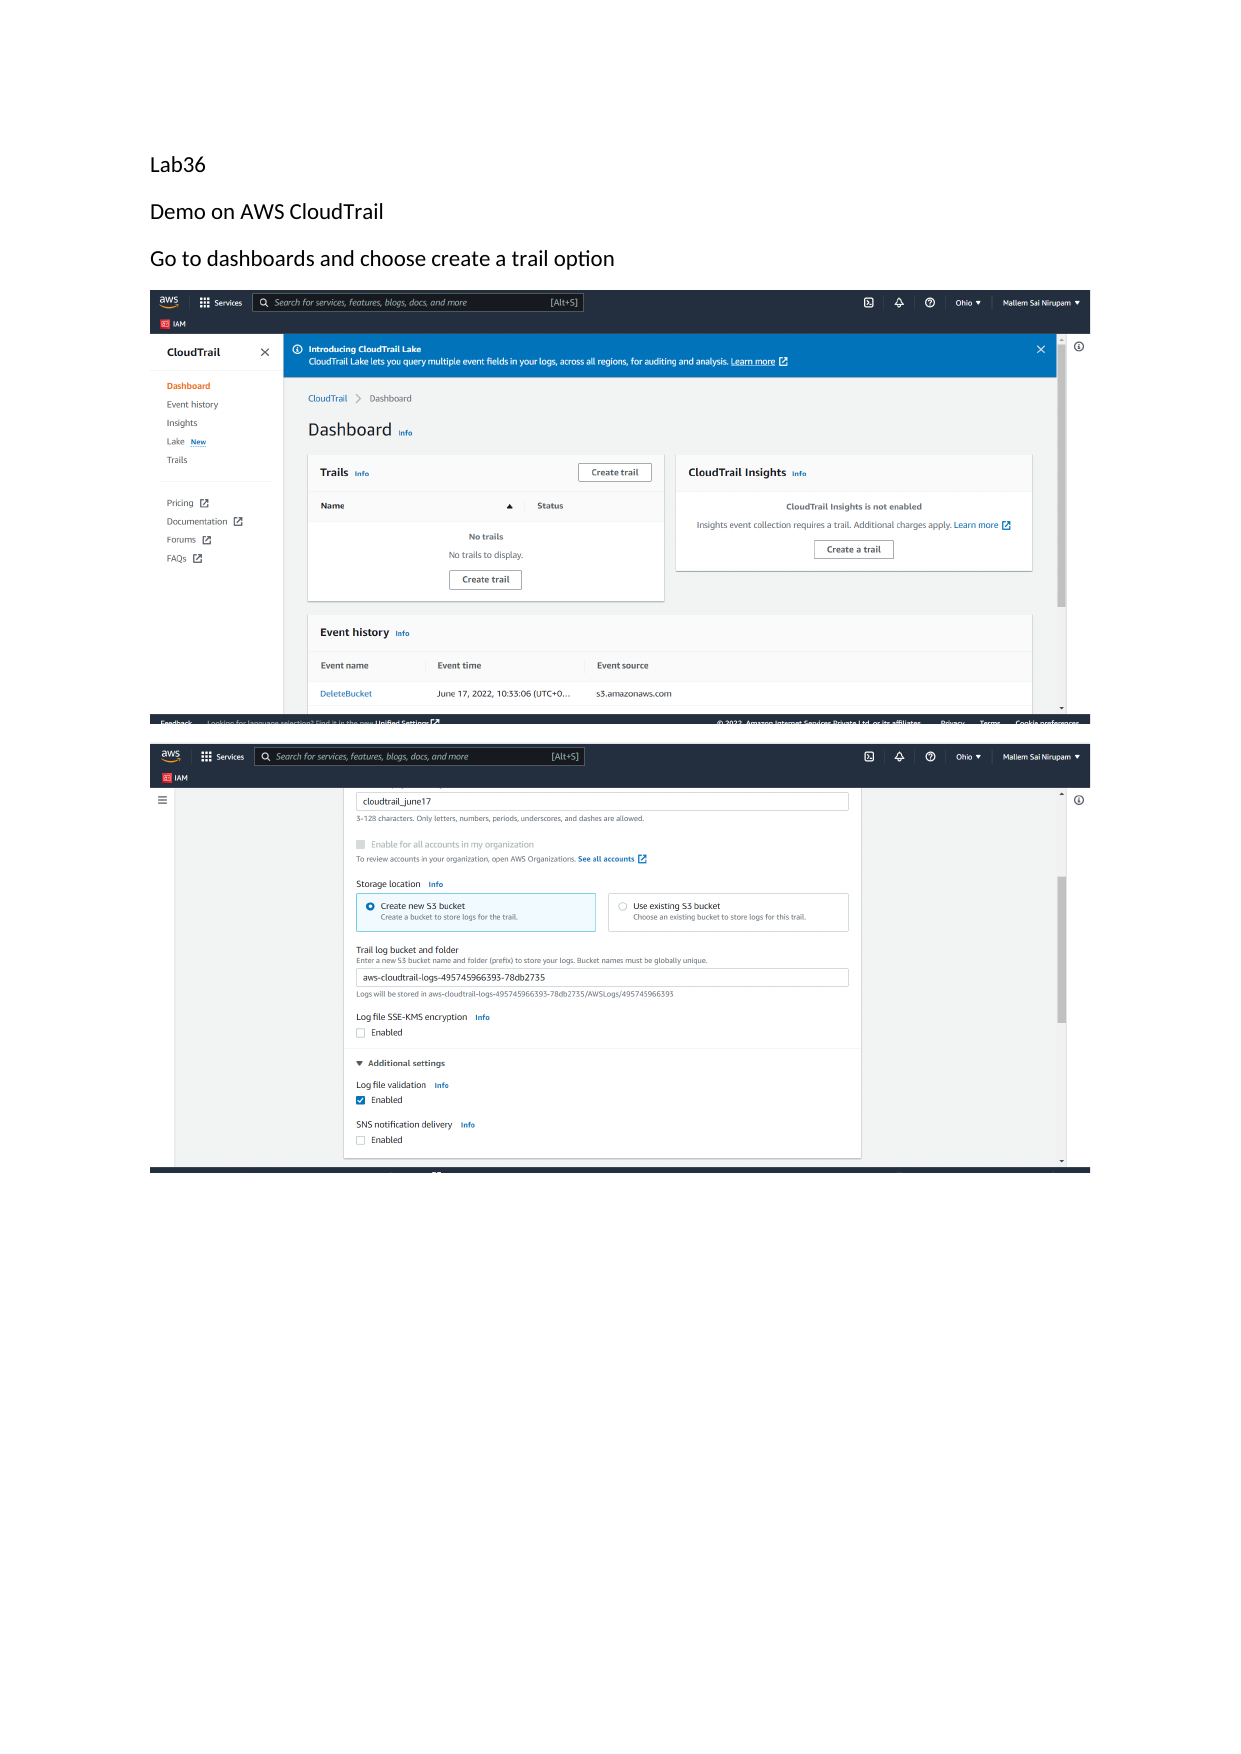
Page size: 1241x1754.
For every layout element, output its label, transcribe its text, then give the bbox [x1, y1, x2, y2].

picture [150, 742, 1091, 1173]
text Demo on AWS CloudTrail [150, 197, 1090, 225]
text Lab36 [150, 150, 1090, 178]
picture [150, 290, 1091, 724]
text Go to dashboards and choose create a trail option [150, 244, 1090, 272]
